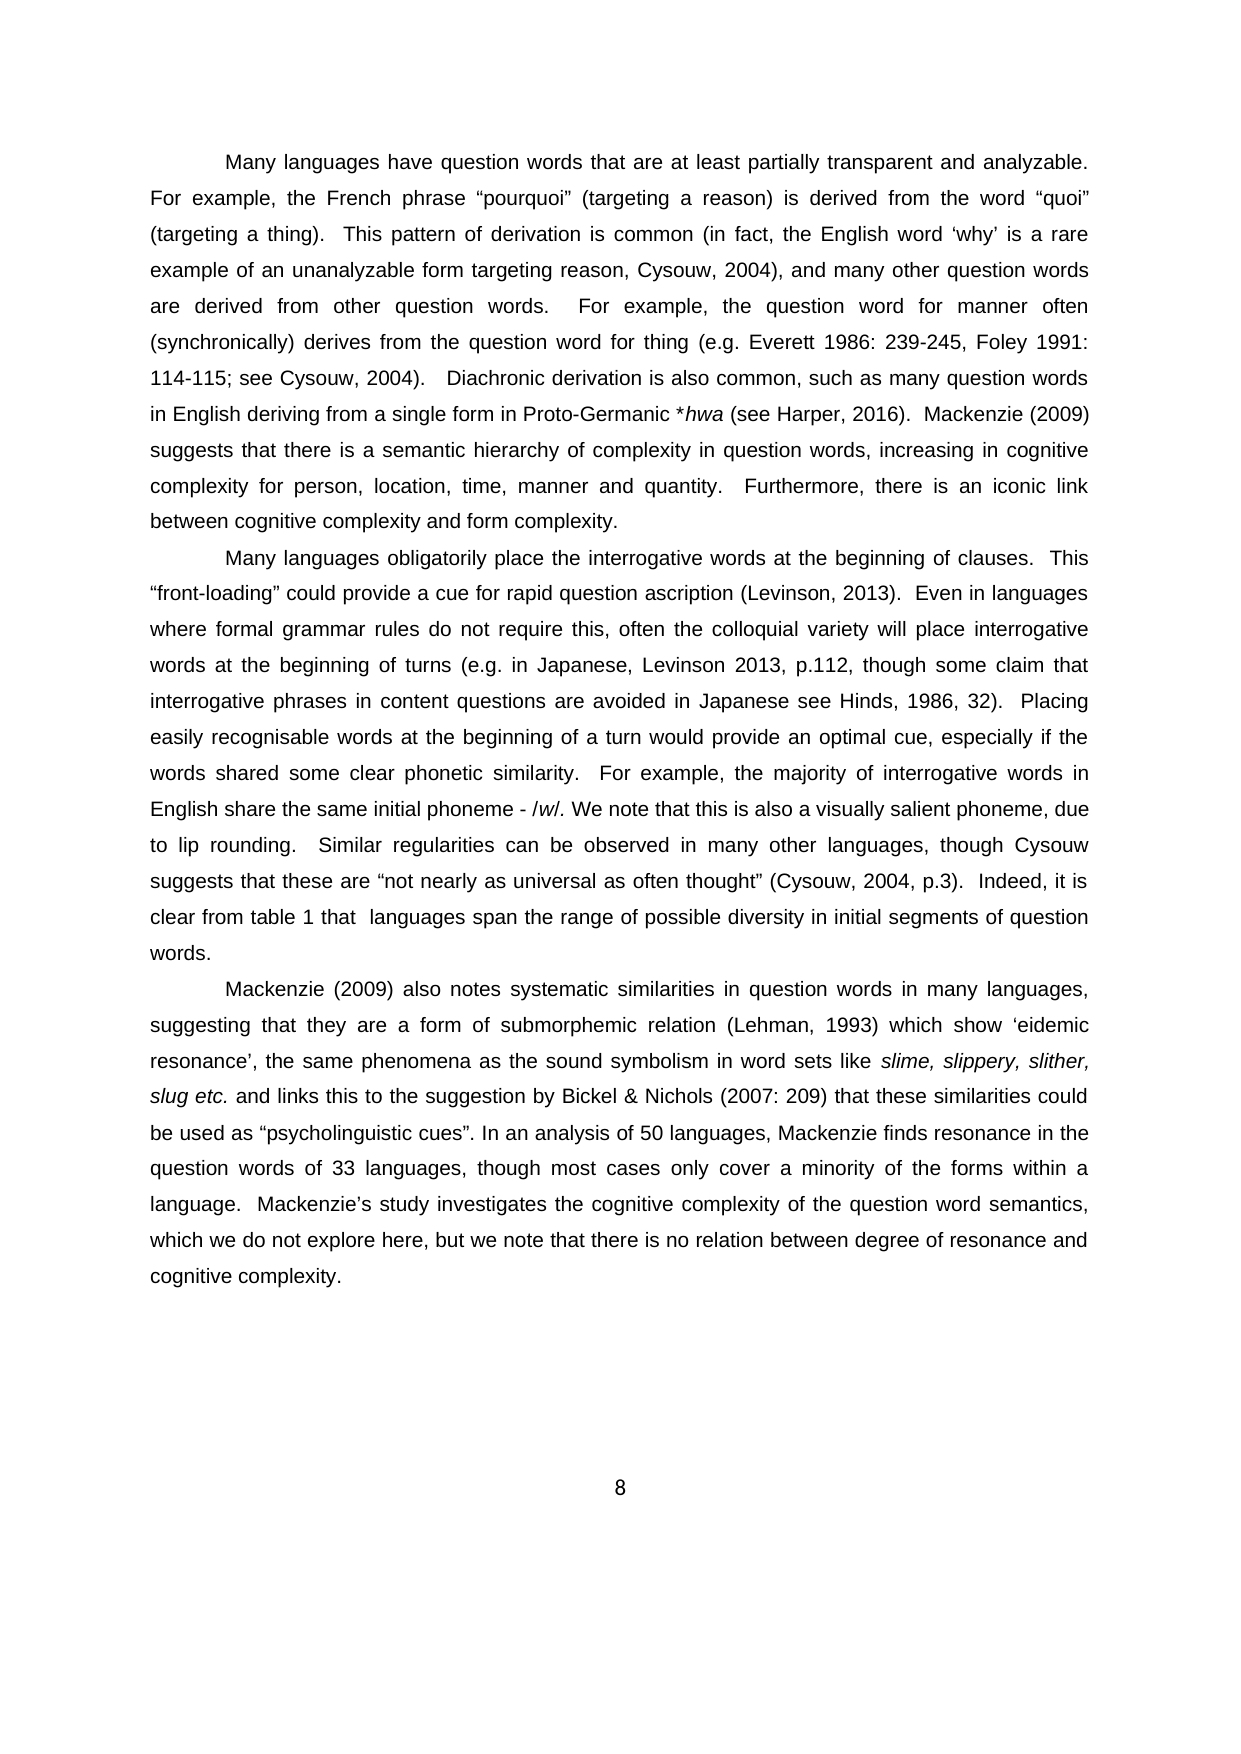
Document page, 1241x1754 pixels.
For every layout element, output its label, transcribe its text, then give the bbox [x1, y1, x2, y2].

text Many languages obligatorily place the interrogative words at the beginning of clauses. This “front-loading” could provide a cue for rapid question ascription (Levinson, 2013). Even in languages where formal grammar rules do not require this, often the colloquial variety will place interrogative words at the beginning of turns (e.g. in Japanese, Levinson 2013, p.112, though some claim that interrogative phrases in content questions are avoided in Japanese see Hinds, 1986, 32). Placing easily recognisable words at the beginning of a turn would provide an optimal cue, especially if the words shared some clear phonetic similarity. For example, the majority of interrogative words in English share the same initial phoneme - /w/. We note that this is also a visually salient phoneme, due to lip rounding. Similar regularities can be observed in many other languages, though Cysouw suggests that these are “not nearly as universal as often thought” (Cysouw, 2004, p.3). Indeed, it is clear from table 1 that languages span the range of possible diversity in initial segments of question words. [150, 545, 1090, 964]
text Mackenzie (2009) also notes systematic similarities in question words in many languages, suggesting that they are a form of submorphemic relation (Lehman, 1993) which show ‘eidemic resonance’, the same phenomena as the sound symbolism in word sets like slime, slippery, slither, slug etc. and links this to the suggestion by Bickel & Nichols (2007: 209) that these similarities could be used as “psycholinguistic cues”. In an analysis of 50 languages, Mackenzie finds resonance in the question words of 33 languages, though most cases only cover a minority of the forms within a language. Mackenzie’s study investigates the cognitive complexity of the question word semantics, which we do not explore here, but we note that there is no relation between degree of resonance and cognitive complexity. [150, 977, 1090, 1288]
text Many languages have question words that are at least partially transparent and analyzable. For example, the French phrase “pourquoi” (targeting a reason) is derived from the word “quoi” (targeting a thing). This pattern of derivation is common (in fact, the English word ‘why’ is a rare example of an unanalyzable form targeting reason, Cysouw, 2004), and many other question words are derived from other question words. For example, the question word for manner often (synchronically) derives from the question word for thing (e.g. Everett 1986: 239-245, Foley 1991: 114-115; see Cysouw, 2004). Diachronic derivation is also common, such as many question words in English deriving from a single form in Proto-Germanic *hwa (see Harper, 2016). Mackenzie (2009) suggests that there is a semantic hierarchy of complexity in question words, increasing in cognitive complexity for person, location, time, manner and quantity. Furthermore, there is an iconic link between cognitive complexity and form complexity. [150, 150, 1090, 533]
